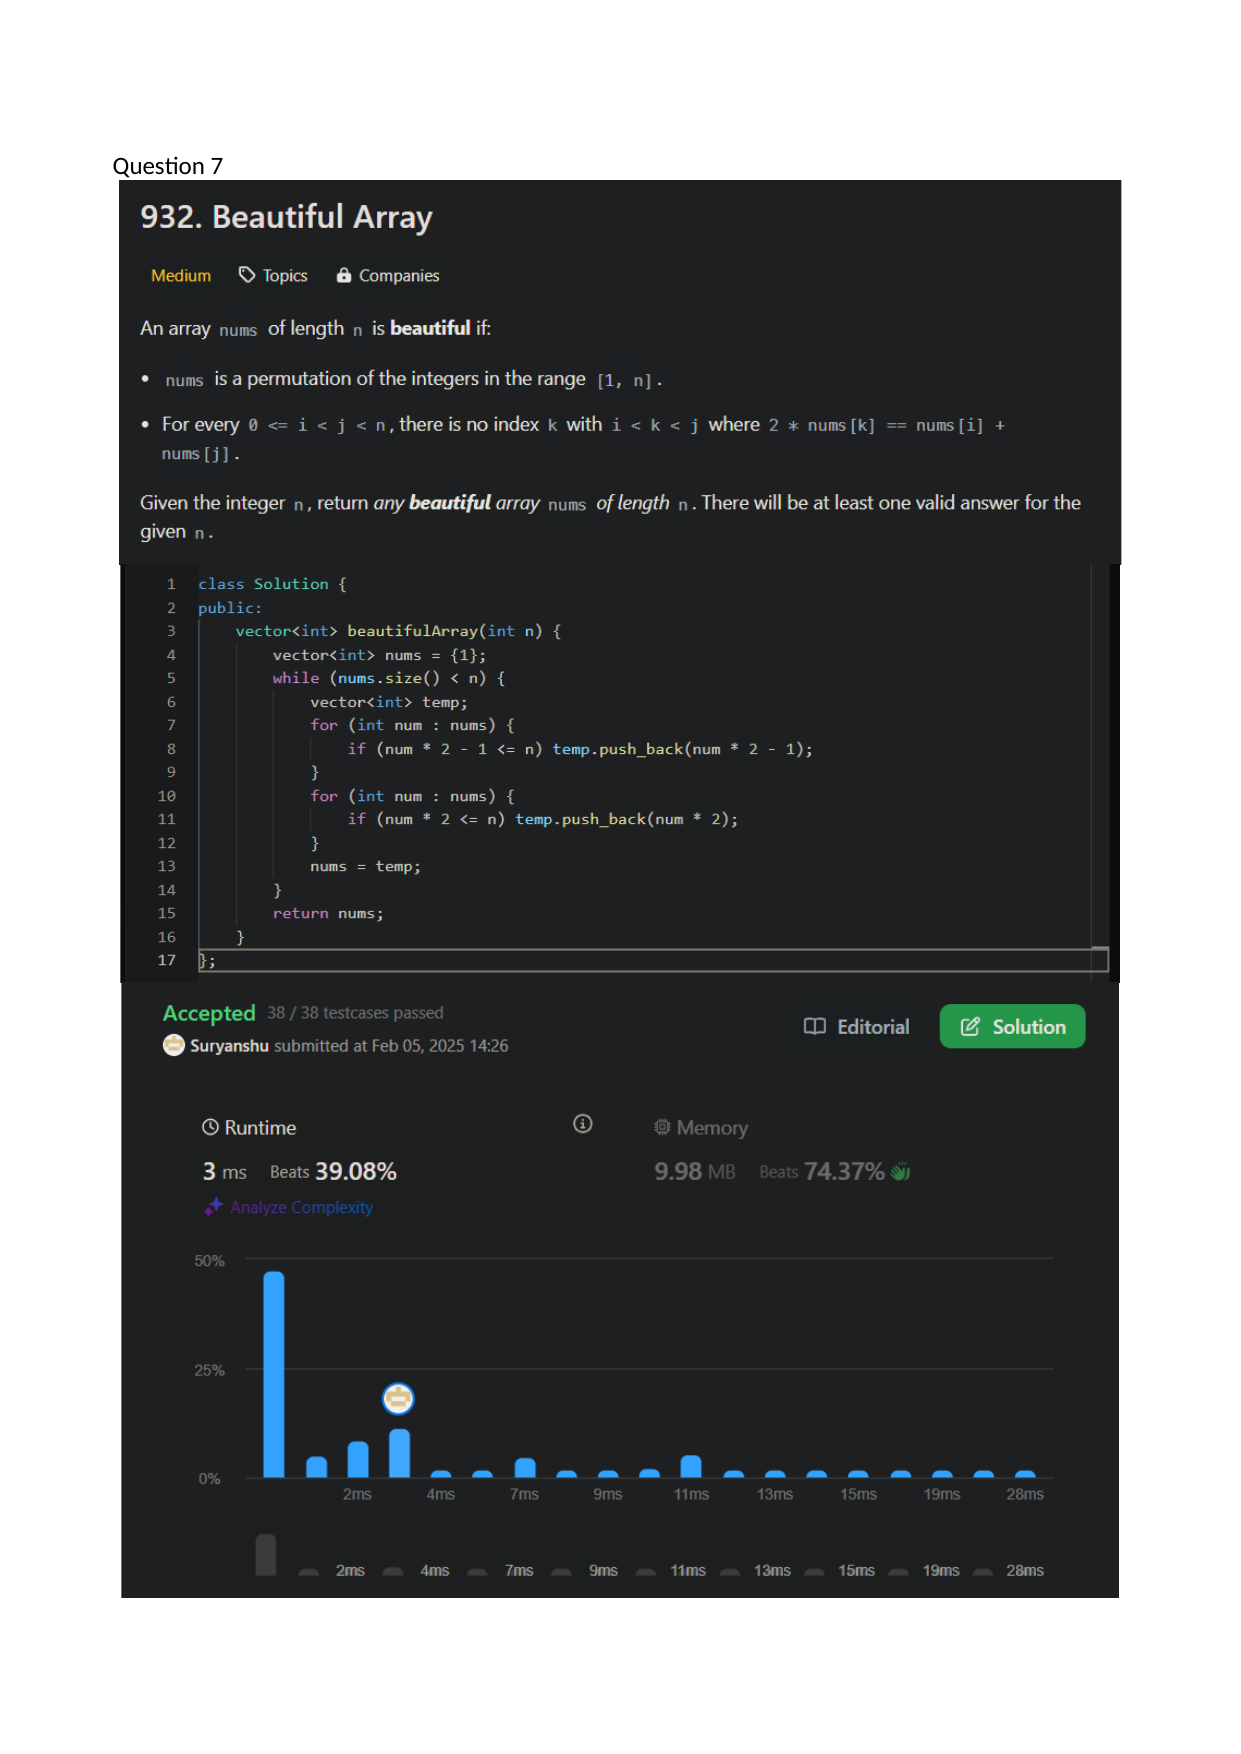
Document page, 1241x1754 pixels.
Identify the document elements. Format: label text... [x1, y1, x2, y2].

text Question 7 [112, 150, 1128, 181]
picture [119, 180, 1122, 1598]
